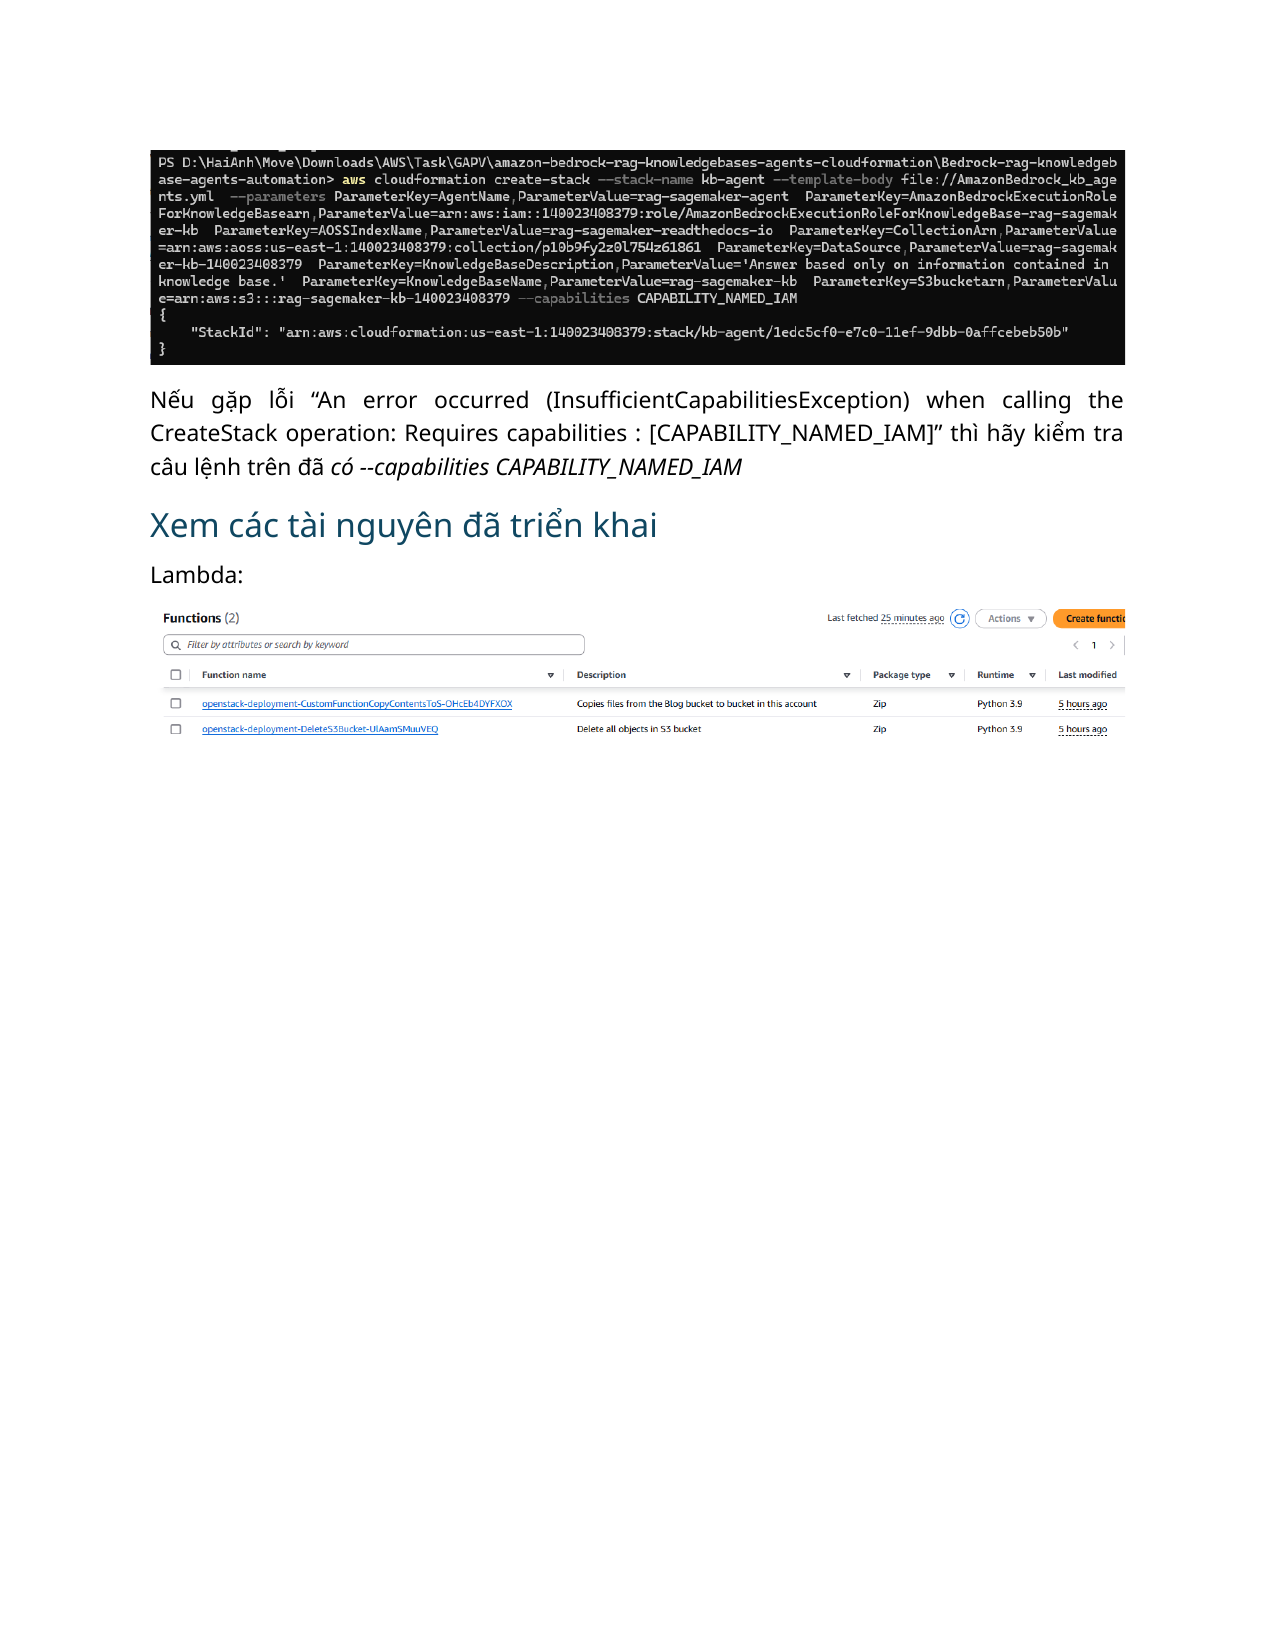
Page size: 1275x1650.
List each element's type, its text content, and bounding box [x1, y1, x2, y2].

text Nếu gặp lỗi “An error occurred (InsufficientCapabilitiesException) when calling the CreateStack operation: Requires capabilities : [CAPABILITY_NAMED_IAM]” thì hãy kiểm tra câu lệnh trên đã có --capabilities CAPABILITY_NAMED_IAM [150, 384, 1125, 482]
picture [150, 150, 1125, 365]
subtitle Xem các tài nguyên đã triển khai [150, 502, 1125, 547]
text Lambda: [150, 559, 1125, 590]
picture [150, 609, 1125, 747]
